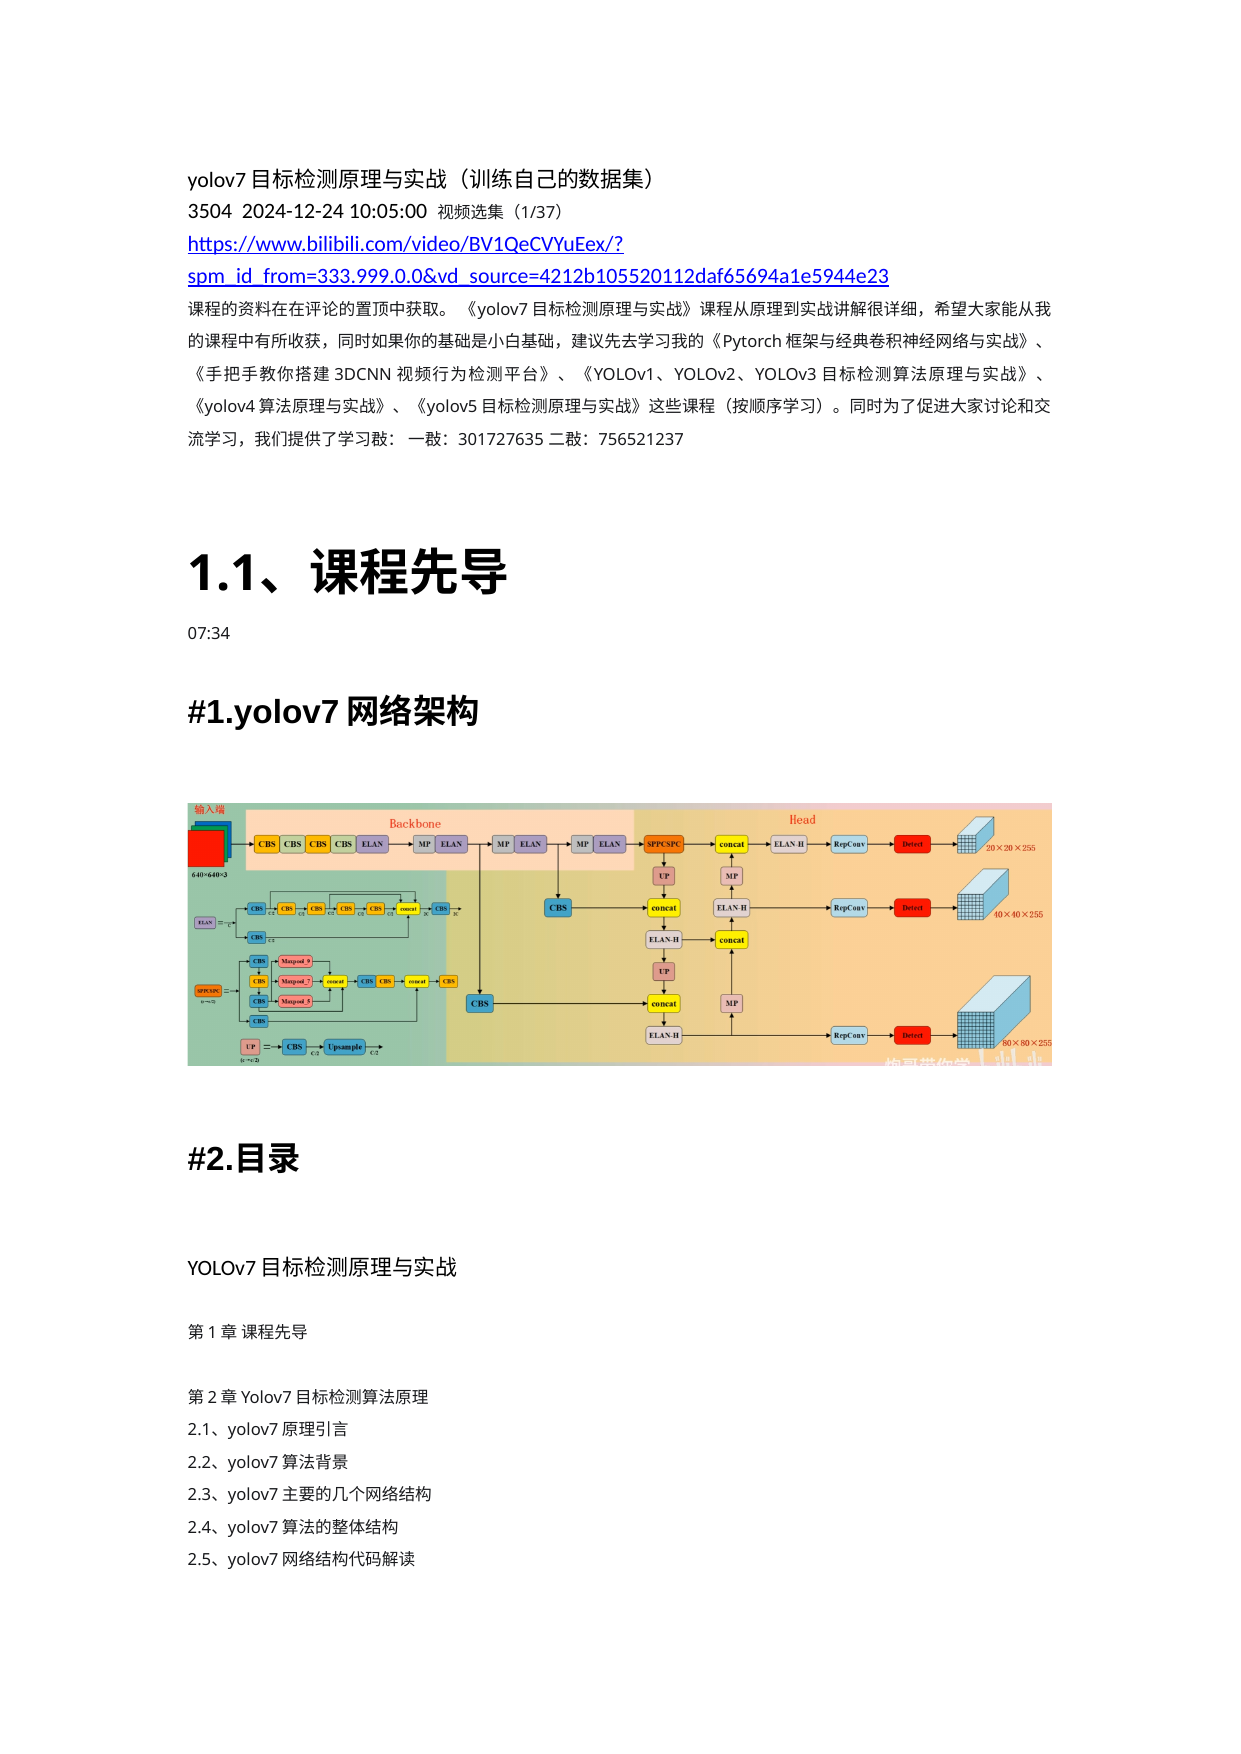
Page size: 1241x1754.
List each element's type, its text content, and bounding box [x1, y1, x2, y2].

subtitle #1.yolov7网络架构 [187, 677, 1053, 742]
text https://www.bilibili.com/video/BV1QeCVYuEex/?spm_id_from=333.999.0.0&vd_source=4212b105520112daf65694a1e5944e23 [187, 227, 1053, 292]
text 第1章 课程先导 [187, 1315, 1053, 1347]
text YOLOv7目标检测原理与实战 [187, 1250, 1053, 1282]
text 3504 2024-12-24 10:05:00 视频选集（1/37） [187, 194, 1053, 227]
text 2.4、yolov7算法的整体结构 [187, 1510, 1053, 1542]
text 07:34 [187, 617, 1053, 649]
text 2.1、yolov7原理引言 [187, 1412, 1053, 1445]
text 2.2、yolov7算法背景 [187, 1445, 1053, 1477]
text yolov7目标检测原理与实战（训练自己的数据集） [187, 162, 1053, 194]
text 2.5、yolov7网络结构代码解读 [187, 1542, 1053, 1575]
text 2.3、yolov7主要的几个网络结构 [187, 1477, 1053, 1510]
text 1.1、课程先导 [187, 519, 1053, 617]
picture [187, 803, 1052, 1066]
subtitle #2.目录 [187, 1123, 1053, 1188]
text 课程的资料在在评论的置顶中获取。 《yolov7目标检测原理与实战》课程从原理到实战讲解很详细，希望大家能从我的课程中有所收获，同时如果你的基础是小白基础，建议先去学习我的《Pytorch框架与经典卷积神经网络与实战》、《手把手教你搭建3DCNN视频行为检测平台》、《YOLOv1、YOLOv2、YOLOv3目标检测算法原理与实战》、《yolov4算法原理与实战》、《yolov5目标检测原理与实战》这些课程（按顺序学习）。同时为了促进大家讨论和交流学习，我们提供了学习㪊： 一㪊：301727635 二㪊：756521237 [187, 292, 1053, 454]
text 第2章 Yolov7目标检测算法原理 [187, 1380, 1053, 1412]
